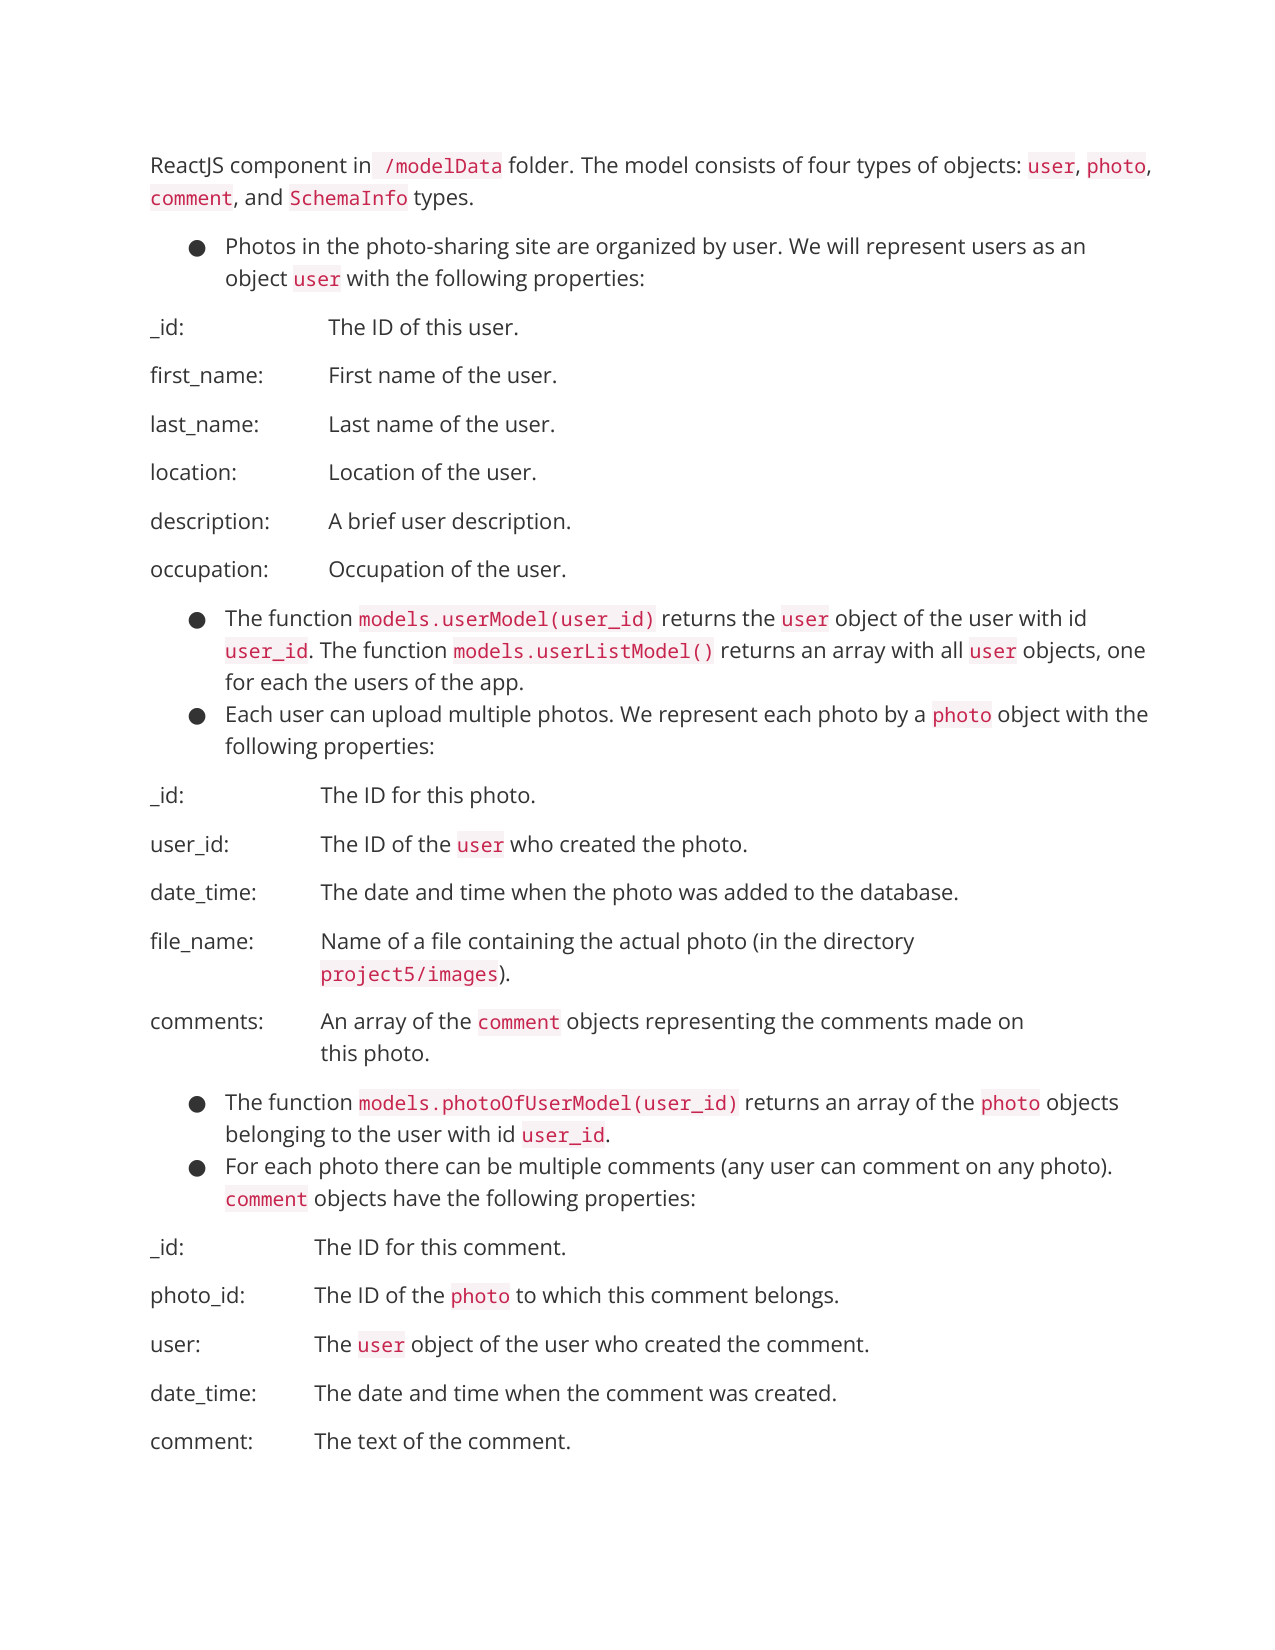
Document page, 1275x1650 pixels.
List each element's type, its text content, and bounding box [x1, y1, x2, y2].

table_header The ID for this photo. [320, 780, 1039, 828]
list The function models.userModel(user_id) returns the user object of the user with id user_id. The function models.userListModel() returns an array with all user objects, one for each the users of the app. [187, 603, 1153, 697]
table_cell user: [150, 1329, 314, 1377]
table_cell first_name: [150, 360, 328, 409]
table_cell A brief user description. [328, 506, 587, 554]
table_cell comment: [150, 1426, 314, 1474]
table_cell comments: [150, 1006, 320, 1087]
table_cell date_time: [150, 877, 320, 926]
table_cell Location of the user. [328, 457, 587, 506]
table_cell last_name: [150, 409, 328, 457]
table_cell Last name of the user. [328, 409, 587, 457]
table_cell Occupation of the user. [328, 554, 587, 603]
table_header _id: [150, 312, 328, 360]
table_cell date_time: [150, 1378, 314, 1426]
table_cell file_name: [150, 926, 320, 1006]
table_header The ID of this user. [328, 312, 587, 360]
list The function models.photoOfUserModel(user_id) returns an array of the photo objects belonging to the user with id user_id. [187, 1087, 1153, 1149]
list Each user can upload multiple photos. We represent each photo by a photo object with the following properties: [187, 699, 1153, 761]
table_cell The text of the comment. [314, 1426, 925, 1474]
table_cell photo_id: [150, 1280, 314, 1329]
table_cell user_id: [150, 829, 320, 877]
table_cell The ID of the user who created the photo. [320, 829, 1039, 877]
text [150, 150, 1153, 212]
table_cell location: [150, 457, 328, 506]
list Photos in the photo-sharing site are organized by user. We will represent users as an object user with the following properties: [187, 231, 1153, 293]
table_cell First name of the user. [328, 360, 587, 409]
list For each photo there can be multiple comments (any user can comment on any photo). comment objects have the following properties: [187, 1151, 1153, 1213]
table_cell The date and time when the comment was created. [314, 1378, 925, 1426]
table_cell occupation: [150, 554, 328, 603]
table_header _id: [150, 1232, 314, 1280]
table_header The ID for this comment. [314, 1232, 925, 1280]
table_cell The ID of the photo to which this comment belongs. [314, 1280, 925, 1329]
table_cell Name of a file containing the actual photo (in the directory project5/images). [320, 926, 1039, 1006]
table_header _id: [150, 780, 320, 828]
table_cell An array of the comment objects representing the comments made on this photo. [320, 1006, 1039, 1087]
table_cell The user object of the user who created the comment. [314, 1329, 925, 1377]
table_cell The date and time when the photo was added to the database. [320, 877, 1039, 926]
table_cell description: [150, 506, 328, 554]
